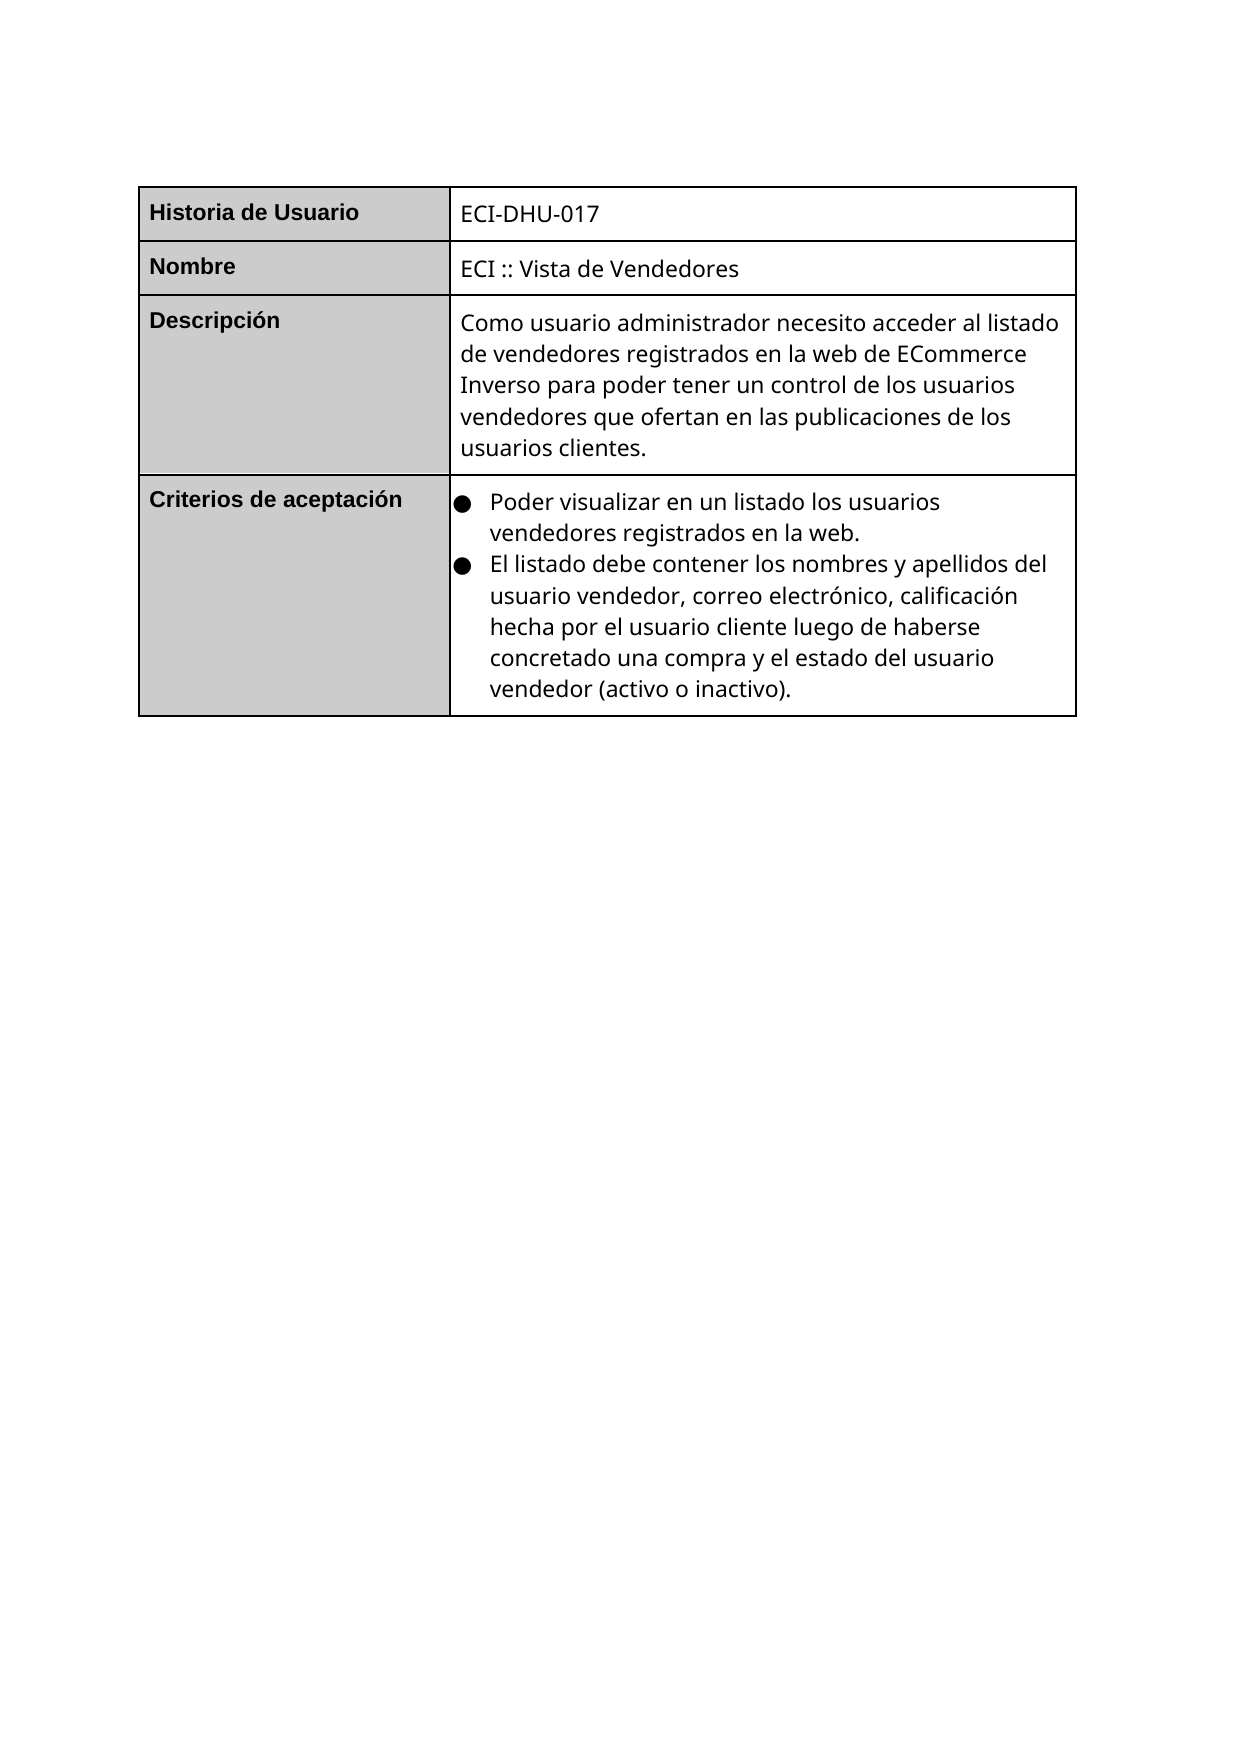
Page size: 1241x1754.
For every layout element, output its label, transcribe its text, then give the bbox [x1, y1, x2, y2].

table_cell ECI :: Vista de Vendedores [451, 242, 1075, 294]
table_cell Poder visualizar en un listado los usuarios vendedores registrados en la web. El listado debe contener los nombres y apellidos del usuario vendedor, correo electrónico, calificación hecha por el usuario cliente luego de haberse concretado una compra y el estado del usuario vendedor (activo o inactivo). [451, 476, 1075, 715]
table_header Historia de Usuario [140, 188, 449, 240]
table_cell Nombre [140, 242, 449, 294]
table_cell Como usuario administrador necesito acceder al listado de vendedores registrados en la web de ECommerce Inverso para poder tener un control de los usuarios vendedores que ofertan en las publicaciones de los usuarios clientes. [451, 296, 1075, 473]
table_cell Criterios de aceptación [140, 476, 449, 715]
table_cell Descripción [140, 296, 449, 473]
table_header ECI-DHU-017 [451, 188, 1075, 240]
